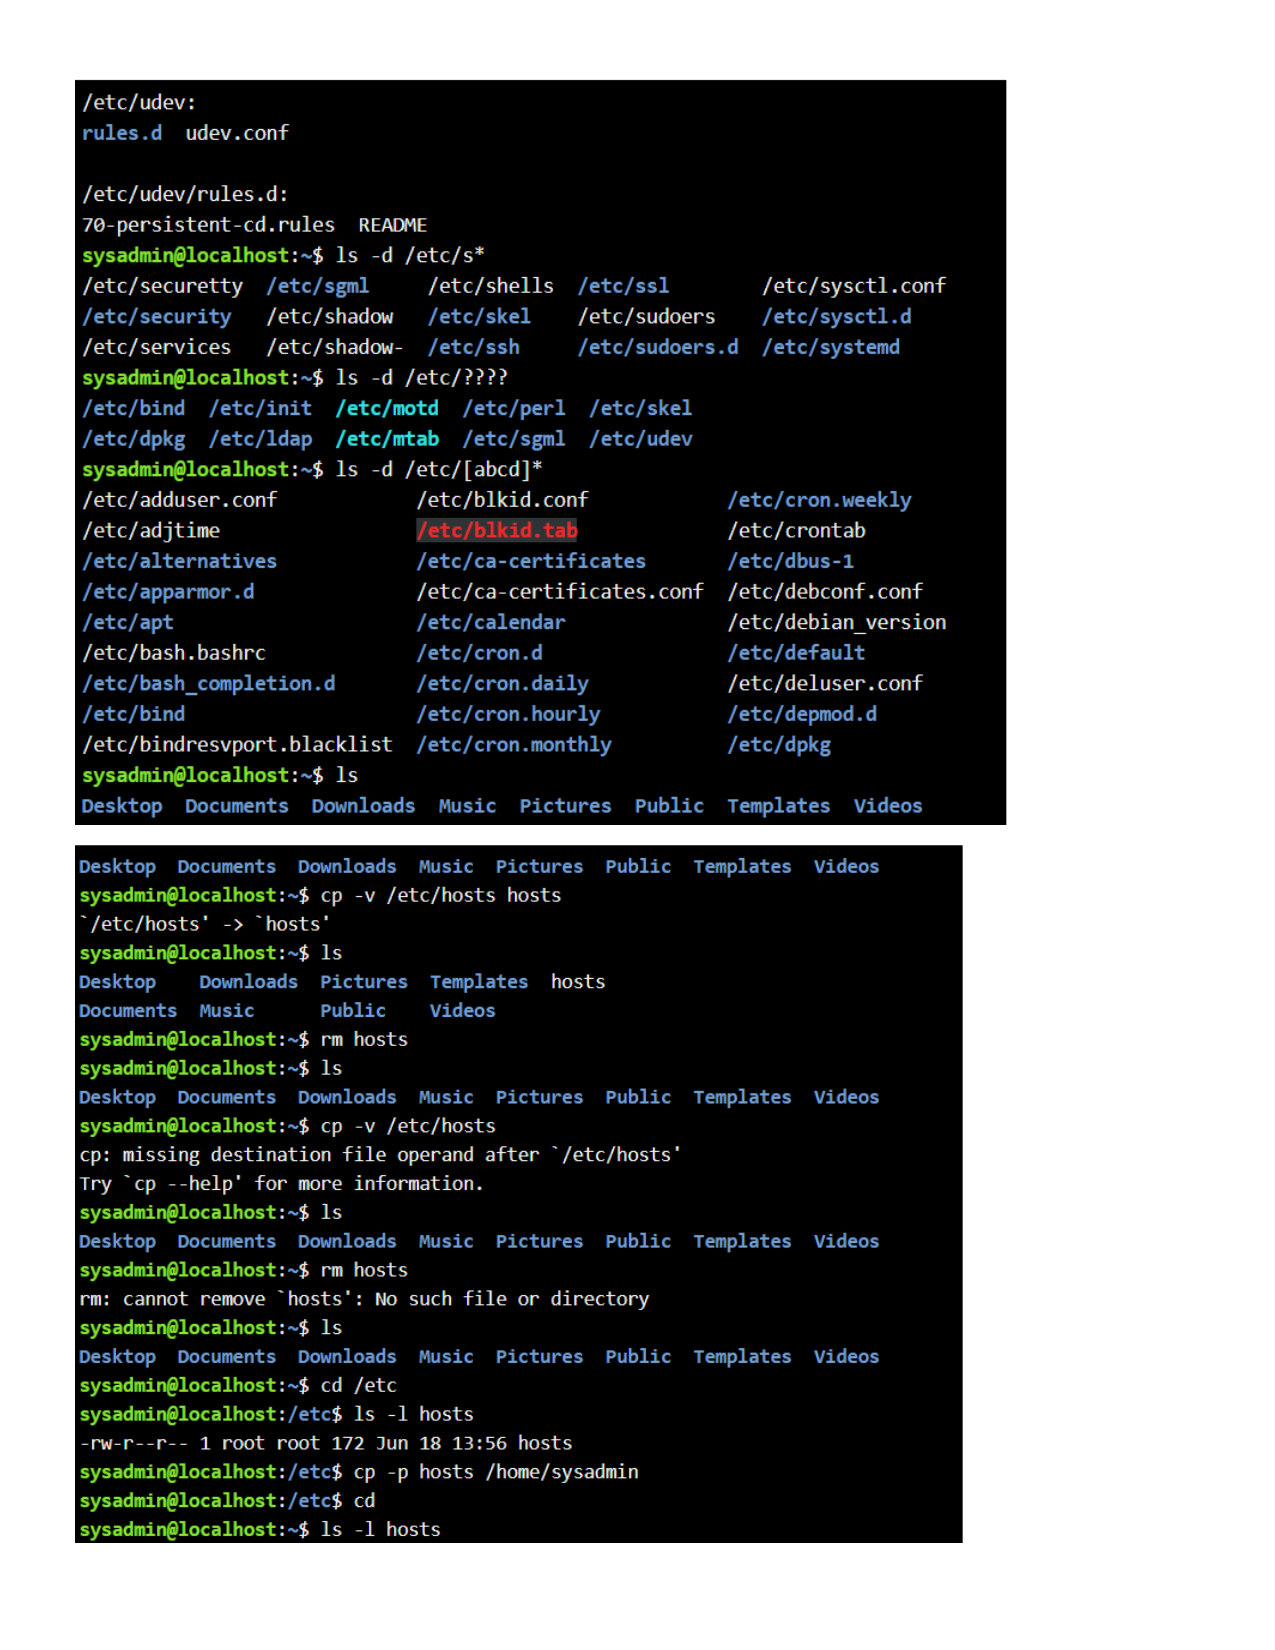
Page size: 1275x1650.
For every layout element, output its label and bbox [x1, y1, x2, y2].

picture [75, 843, 963, 1543]
picture [75, 75, 1007, 825]
